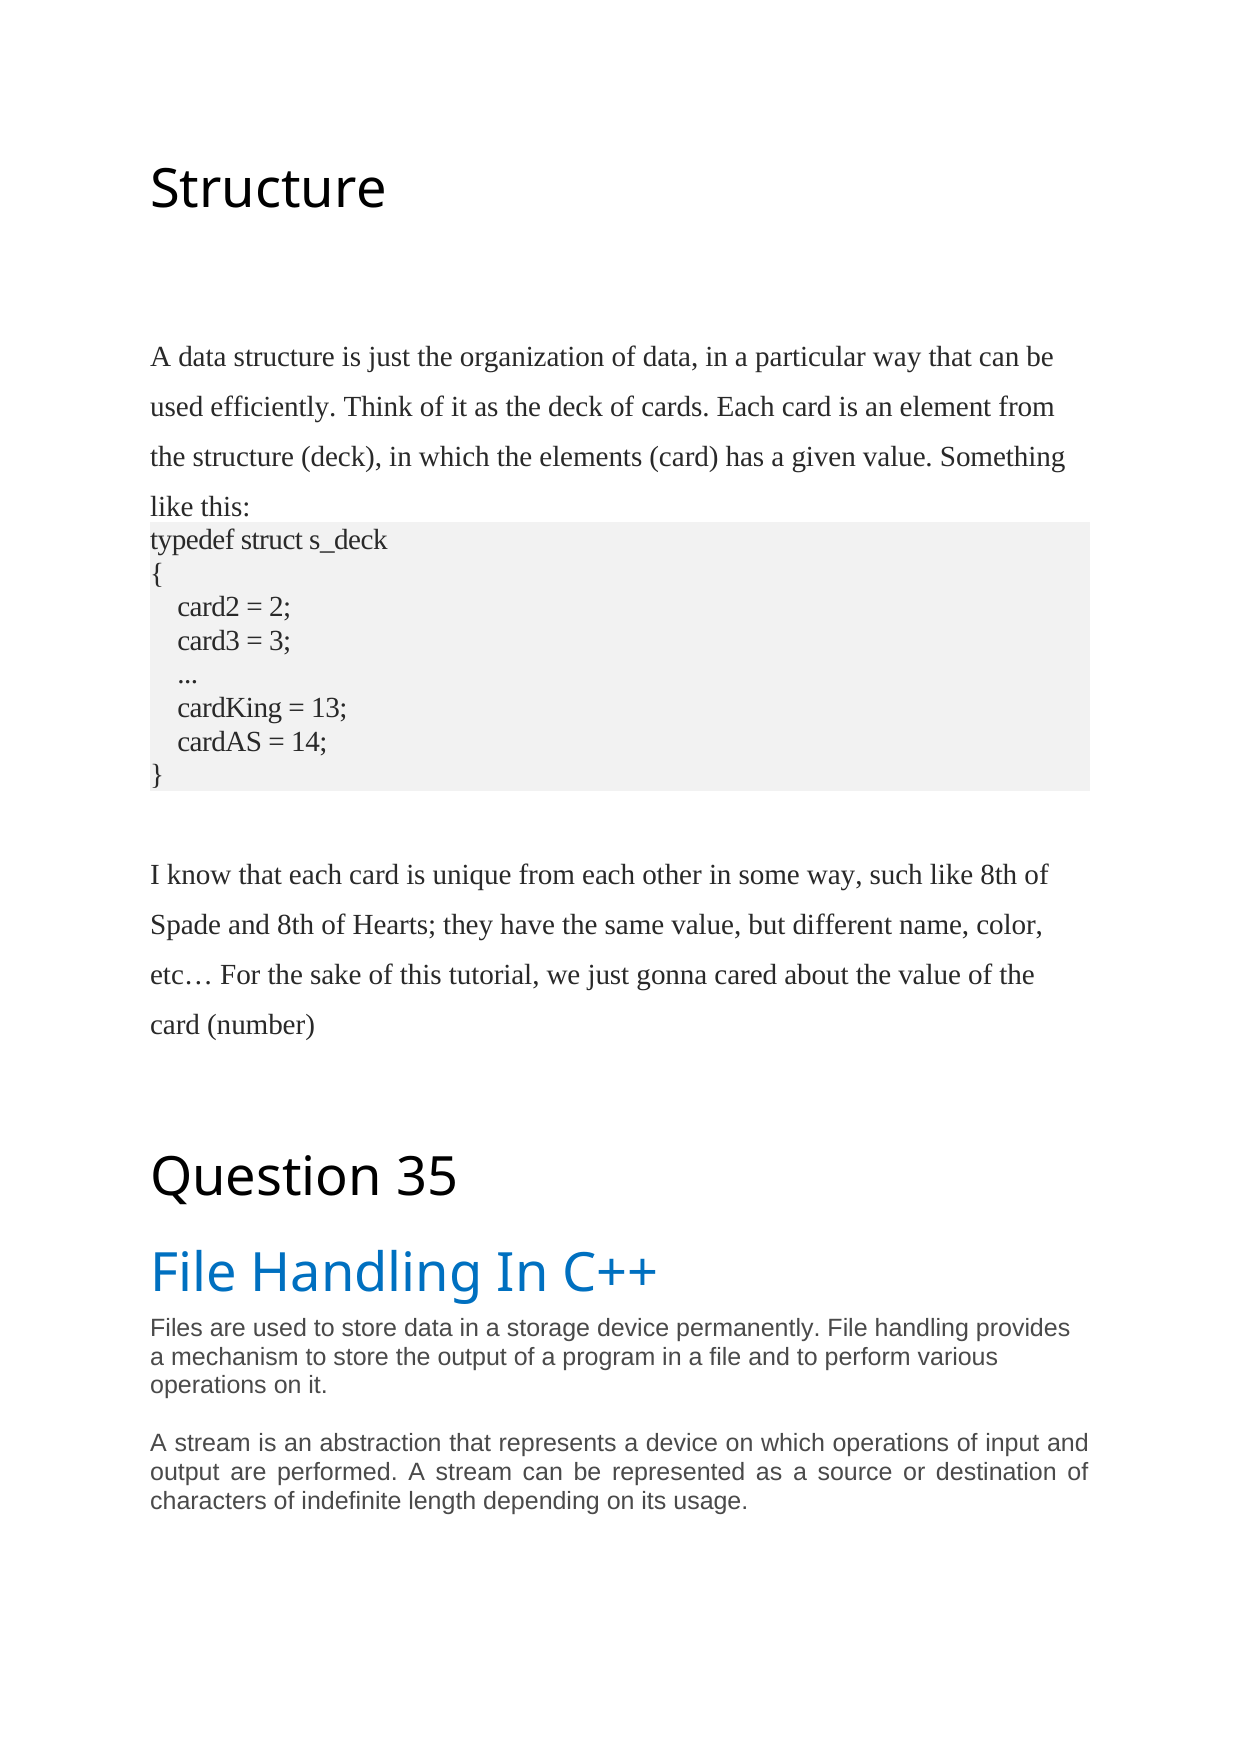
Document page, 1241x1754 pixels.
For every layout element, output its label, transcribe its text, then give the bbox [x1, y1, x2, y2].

text A data structure is just the organization of data, in a particular way that can be used efficiently. Think of it as the deck of cards. Each card is an element from the structure (deck), in which the elements (card) has a given value. Something like this: [150, 322, 1090, 522]
text typedef struct s_deck { card2 = 2; card3 = 3; ... cardKing = 13; cardAS = 14; } [150, 522, 1090, 791]
subtitle File Handling In C++ [150, 1233, 1090, 1307]
text Files are used to store data in a storage device permanently. File handling provides a mechanism to store the output of a program in a file and to perform various operations on it. [150, 1313, 1090, 1399]
text A stream is an abstraction that represents a device on which operations of input and output are performed. A stream can be represented as a source or destination of characters of indefinite length depending on its usage. [150, 1428, 1090, 1514]
text I know that each card is unique from each other in some way, such like 8th of Spade and 8th of Hearts; they have the same value, but different name, color, etc… For the sake of this tutorial, we just gonna cared about the value of the card (number) [150, 841, 1090, 1041]
text Question 35 [150, 1137, 1090, 1211]
text Structure [150, 150, 1090, 224]
